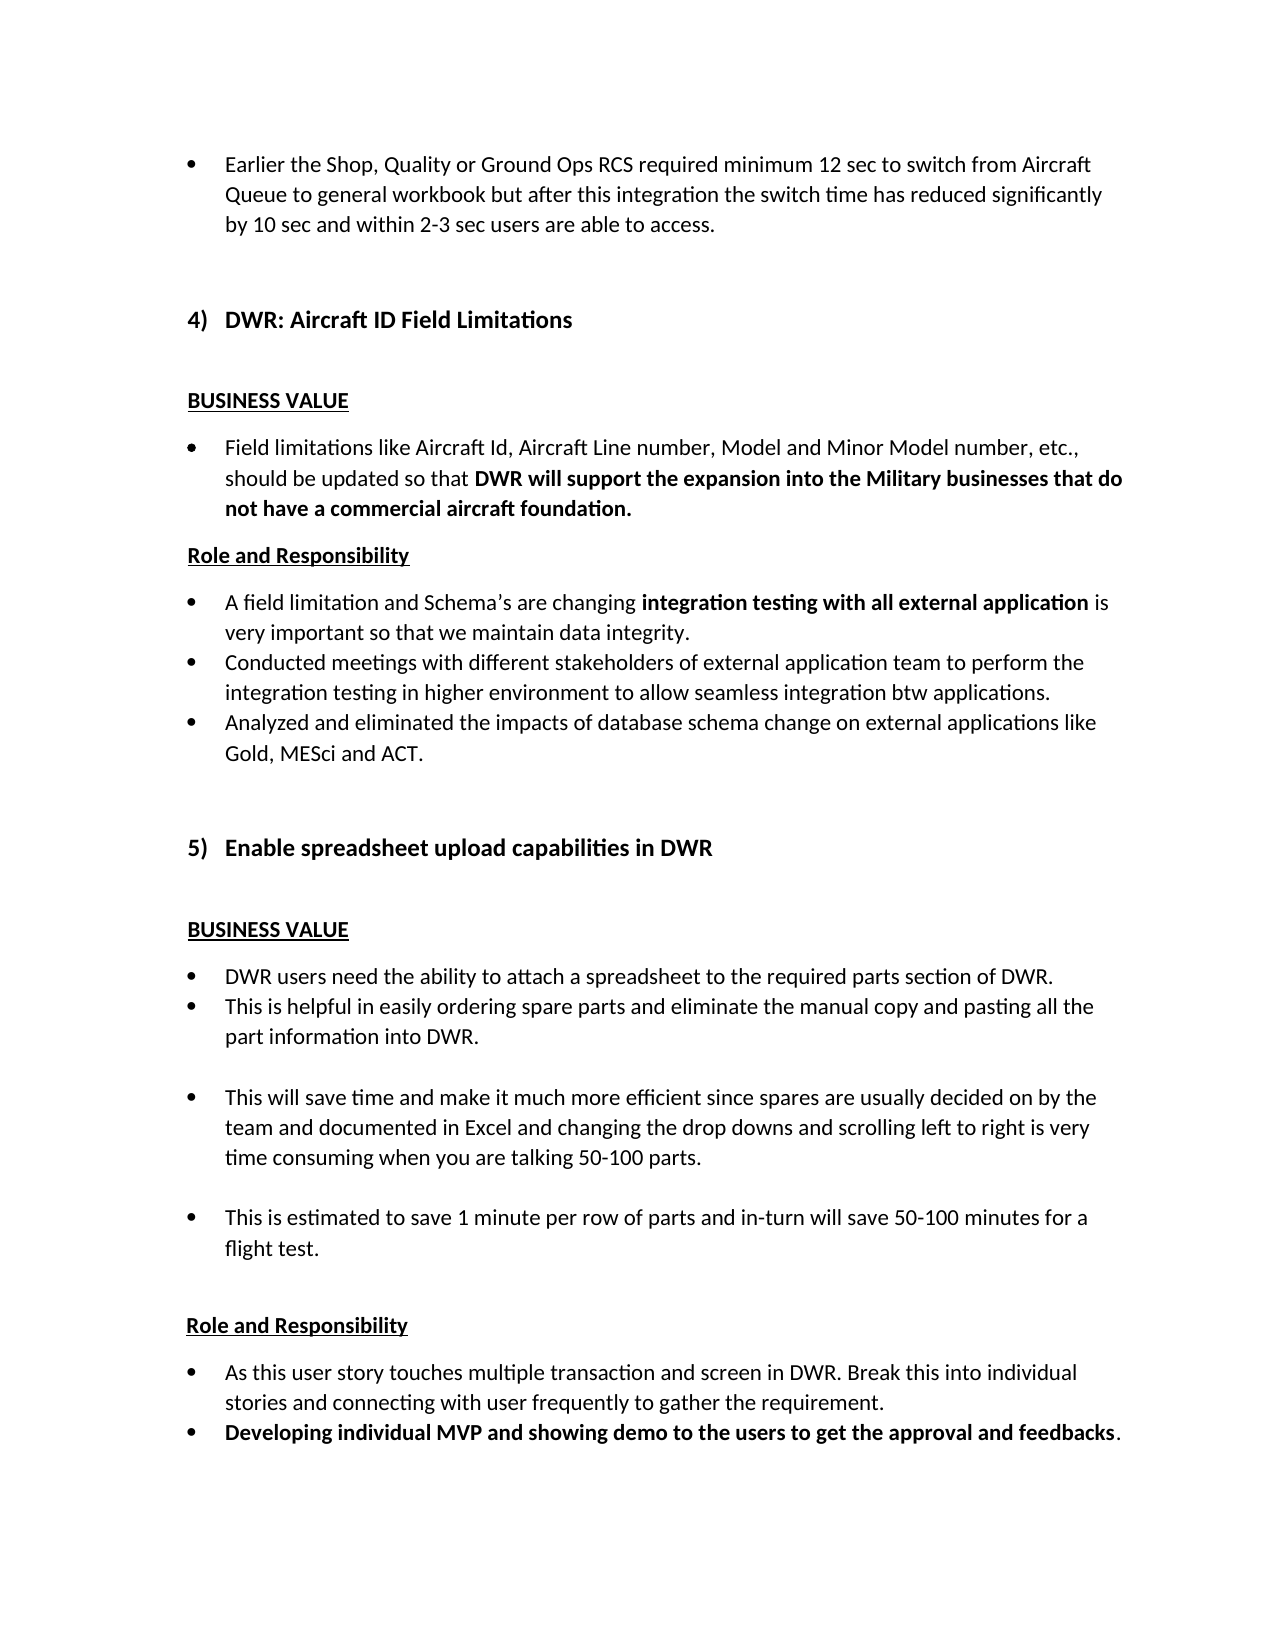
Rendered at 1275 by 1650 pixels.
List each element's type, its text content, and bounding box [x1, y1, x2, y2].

list This is estimated to save 1 minute per row of parts and in-turn will save 50-100 minutes for a flight test. [187, 1203, 1125, 1262]
list A field limitation and Schema’s are changing integration testing with all external application is very important so that we maintain data integrity. [187, 588, 1125, 646]
list Analyzed and eliminated the impacts of database schema change on external applications like Gold, MESci and ACT. [187, 708, 1125, 767]
list Developing individual MVP and showing demo to the users to get the approval and feedbacks. [187, 1418, 1125, 1446]
text BUSINESS VALUE [187, 387, 1125, 415]
list Field limitations like Aircraft Id, Aircraft Line number, Model and Minor Model number, etc., should be updated so that DWR will support the expansion into the Military businesses that do not have a commercial aircraft foundation. [187, 433, 1125, 522]
list Enable spreadsheet upload capabilities in DWR [187, 832, 1125, 863]
list This will save time and make it much more efficient since spares are usually decided on by the team and documented in Excel and changing the drop downs and scrolling left to right is very time consuming when you are talking 50-100 parts. [187, 1083, 1125, 1171]
list As this user story touches multiple transaction and screen in DWR. Break this into individual stories and connecting with user frequently to gather the requirement. [187, 1358, 1125, 1416]
list Earlier the Shop, Quality or Ground Ops RCS required minimum 12 sec to switch from Aircraft Queue to general workbook but after this integration the switch time has reduced significantly by 10 sec and within 2-3 sec users are able to access. [187, 150, 1125, 238]
text BUSINESS VALUE [187, 915, 1125, 943]
list DWR users need the ability to attach a spreadsheet to the required parts section of DWR. [187, 962, 1125, 990]
text Role and Responsibility [150, 541, 1125, 569]
list This is helpful in easily ordering spare parts and eliminate the manual copy and pasting all the part information into DWR. [187, 992, 1125, 1050]
text Role and Responsibility [150, 1311, 1125, 1339]
list Conducted meetings with different stakeholders of external application team to perform the integration testing in higher environment to allow seamless integration btw applications. [187, 648, 1125, 706]
list DWR: Aircraft ID Field Limitations [187, 304, 1125, 335]
